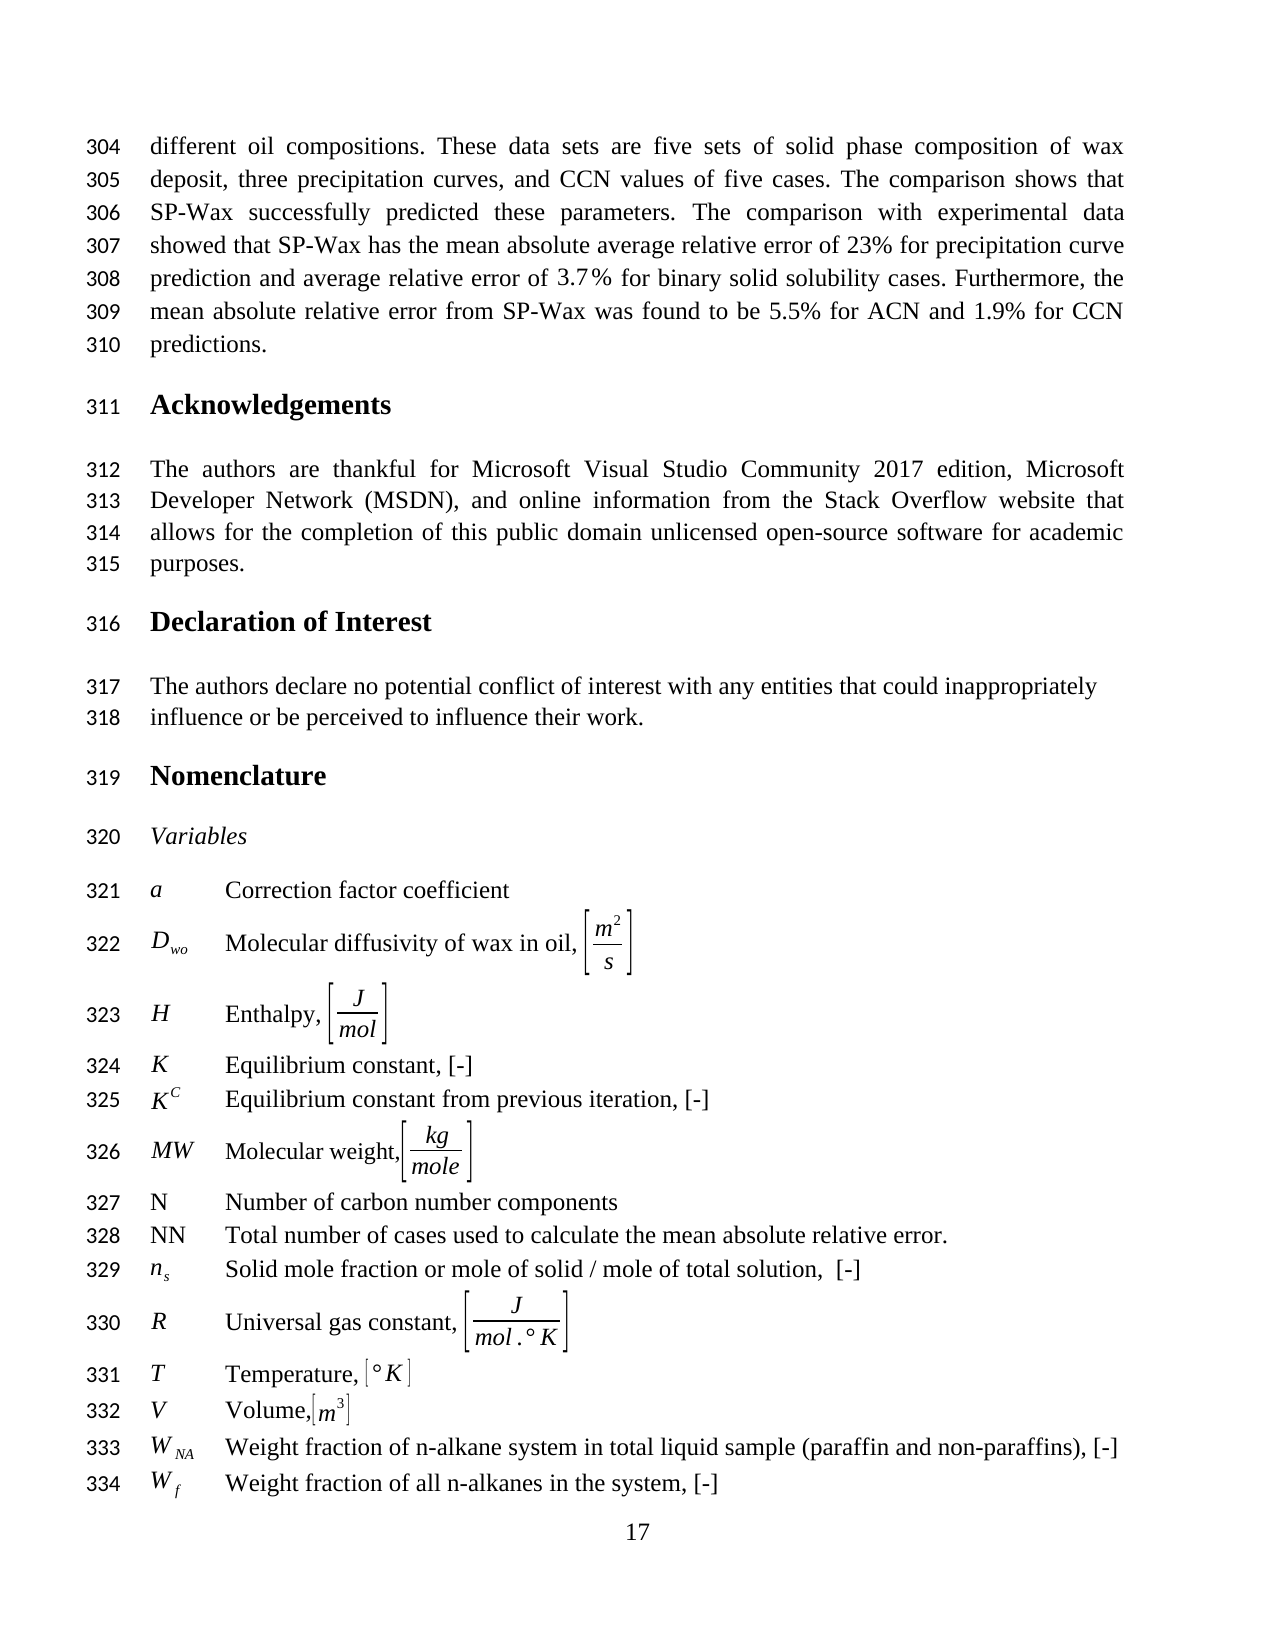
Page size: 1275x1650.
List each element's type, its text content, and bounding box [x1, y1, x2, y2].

text N Number of carbon number components [150, 1187, 1125, 1216]
subtitle Nomenclature [150, 758, 1125, 791]
text Universal gas constant, [150, 1289, 1125, 1354]
text Volume, [150, 1393, 1125, 1427]
text Correction factor coefficient [150, 875, 1125, 904]
text Molecular diffusivity of wax in oil, [150, 908, 1125, 977]
text Weight fraction of all n-alkanes in the system, [-] [150, 1467, 1125, 1498]
subtitle Variables [150, 821, 1125, 850]
text Weight fraction of n-alkane system in total liquid sample (paraffin and non-paraffins), [-] [150, 1431, 1125, 1463]
text Equilibrium constant from previous iteration, [-] [150, 1083, 1125, 1114]
subtitle Declaration of Interest [150, 604, 1125, 637]
text Equilibrium constant, [-] [150, 1050, 1125, 1079]
text Temperature, [150, 1358, 1125, 1388]
text Molecular weight, [150, 1119, 1125, 1183]
subtitle Acknowledgements [150, 387, 1125, 421]
text NN Total number of cases used to calculate the mean absolute relative error. [150, 1220, 1125, 1249]
text The authors are thankful for Microsoft Visual Studio Community 2017 edition, Microsoft Developer Network (MSDN), and online information from the Stack Overflow website that allows for the completion of this public domain unlicensed open-source software for academic purposes. [150, 454, 1125, 576]
text Solid mole fraction or mole of solid / mole of total solution, [-] [150, 1253, 1125, 1285]
text Enthalpy, [150, 981, 1125, 1046]
text The authors declare no potential conflict of interest with any entities that could inappropriately influence or be perceived to influence their work. [150, 671, 1125, 731]
